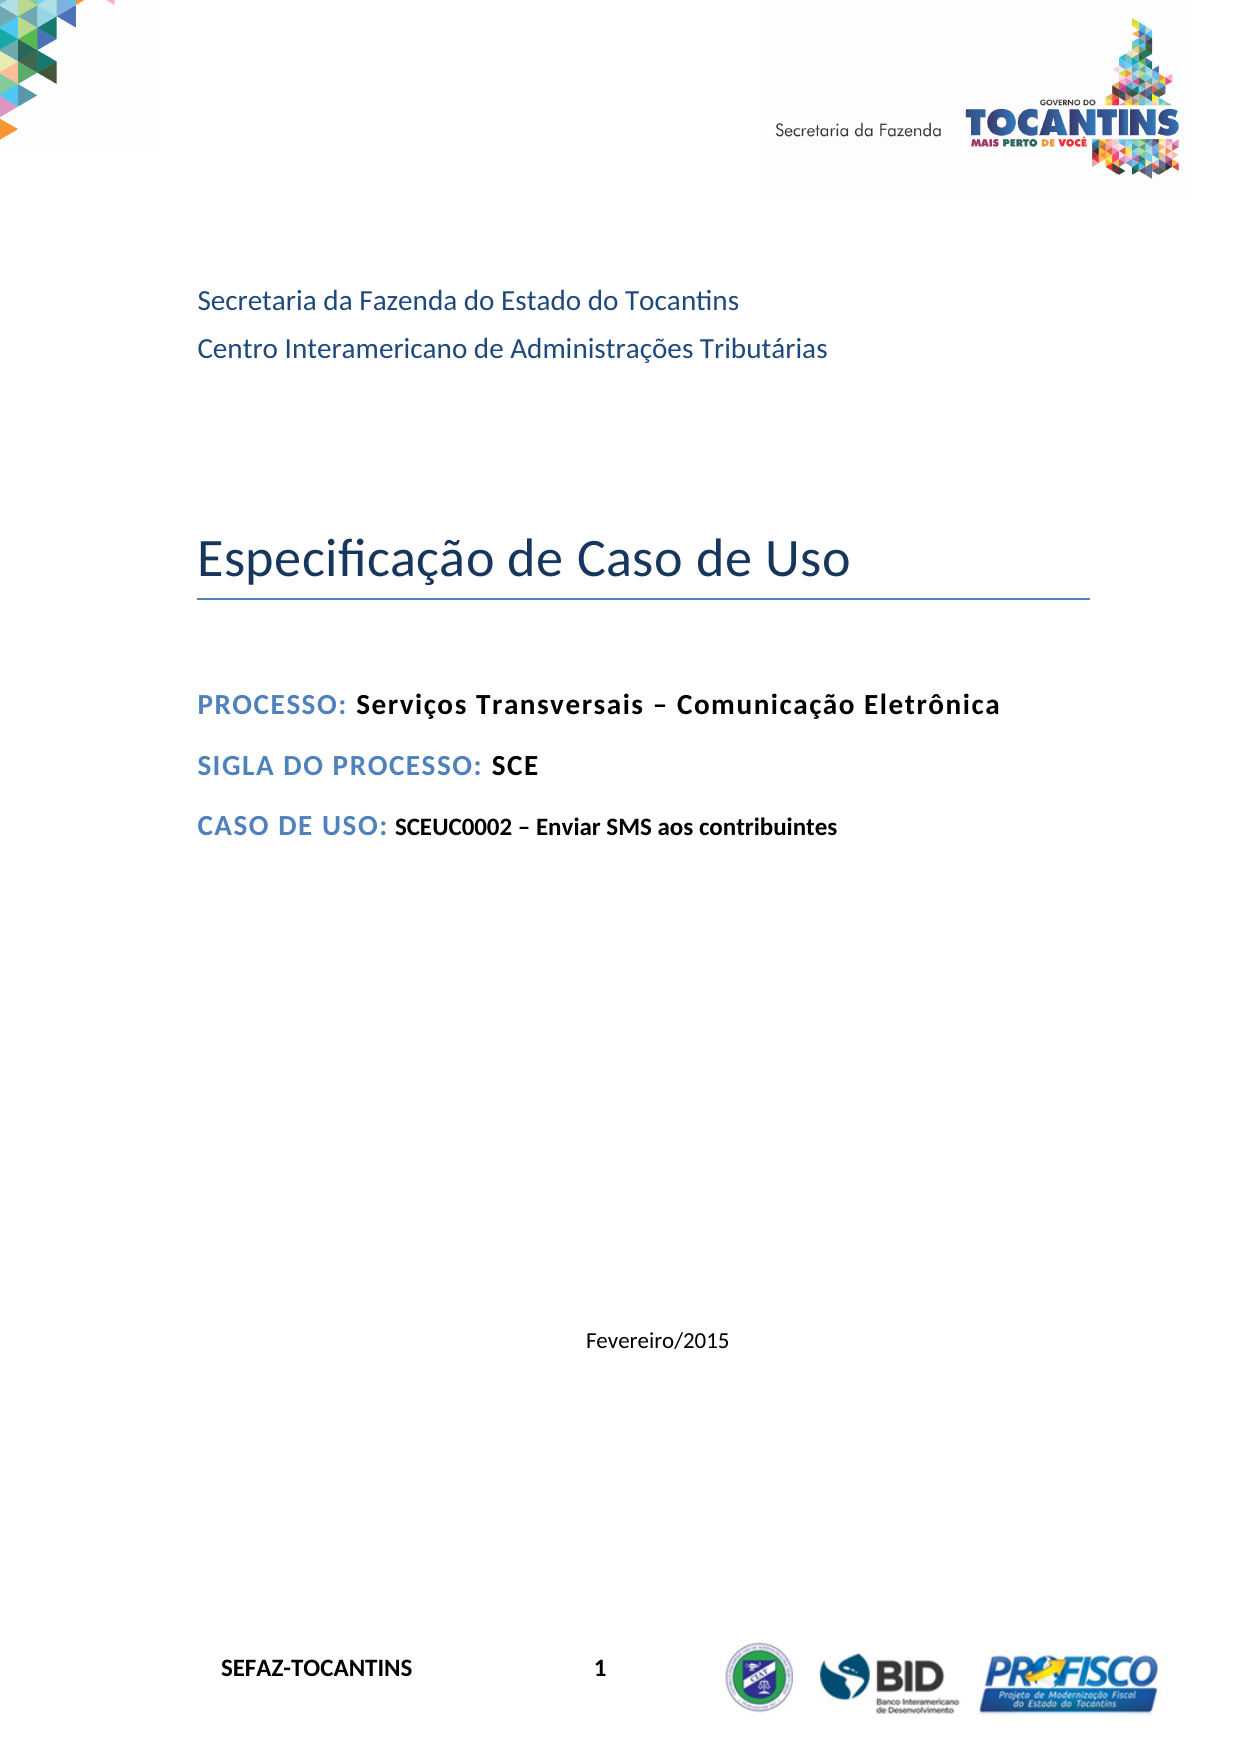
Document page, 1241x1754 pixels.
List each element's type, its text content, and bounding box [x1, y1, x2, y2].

list PROCESSO: Serviços Transversais – Comunicação Eletrônica [150, 686, 1090, 722]
list SIGLA DO PROCESSO: SCE [150, 747, 1090, 782]
picture [723, 1641, 1164, 1716]
text Secretaria da Fazenda do Estado do Tocantins [197, 282, 1090, 317]
text Centro Interamericano de Administrações Tributárias [197, 330, 1090, 396]
text Fevereiro/2015 [225, 1326, 1090, 1354]
picture [763, 5, 1190, 194]
picture [0, 0, 161, 147]
list CASO DE USO: SCEUC0002 – Enviar SMS aos contribuintes [150, 807, 1090, 843]
text Especificação de Caso de Uso [197, 524, 1090, 598]
